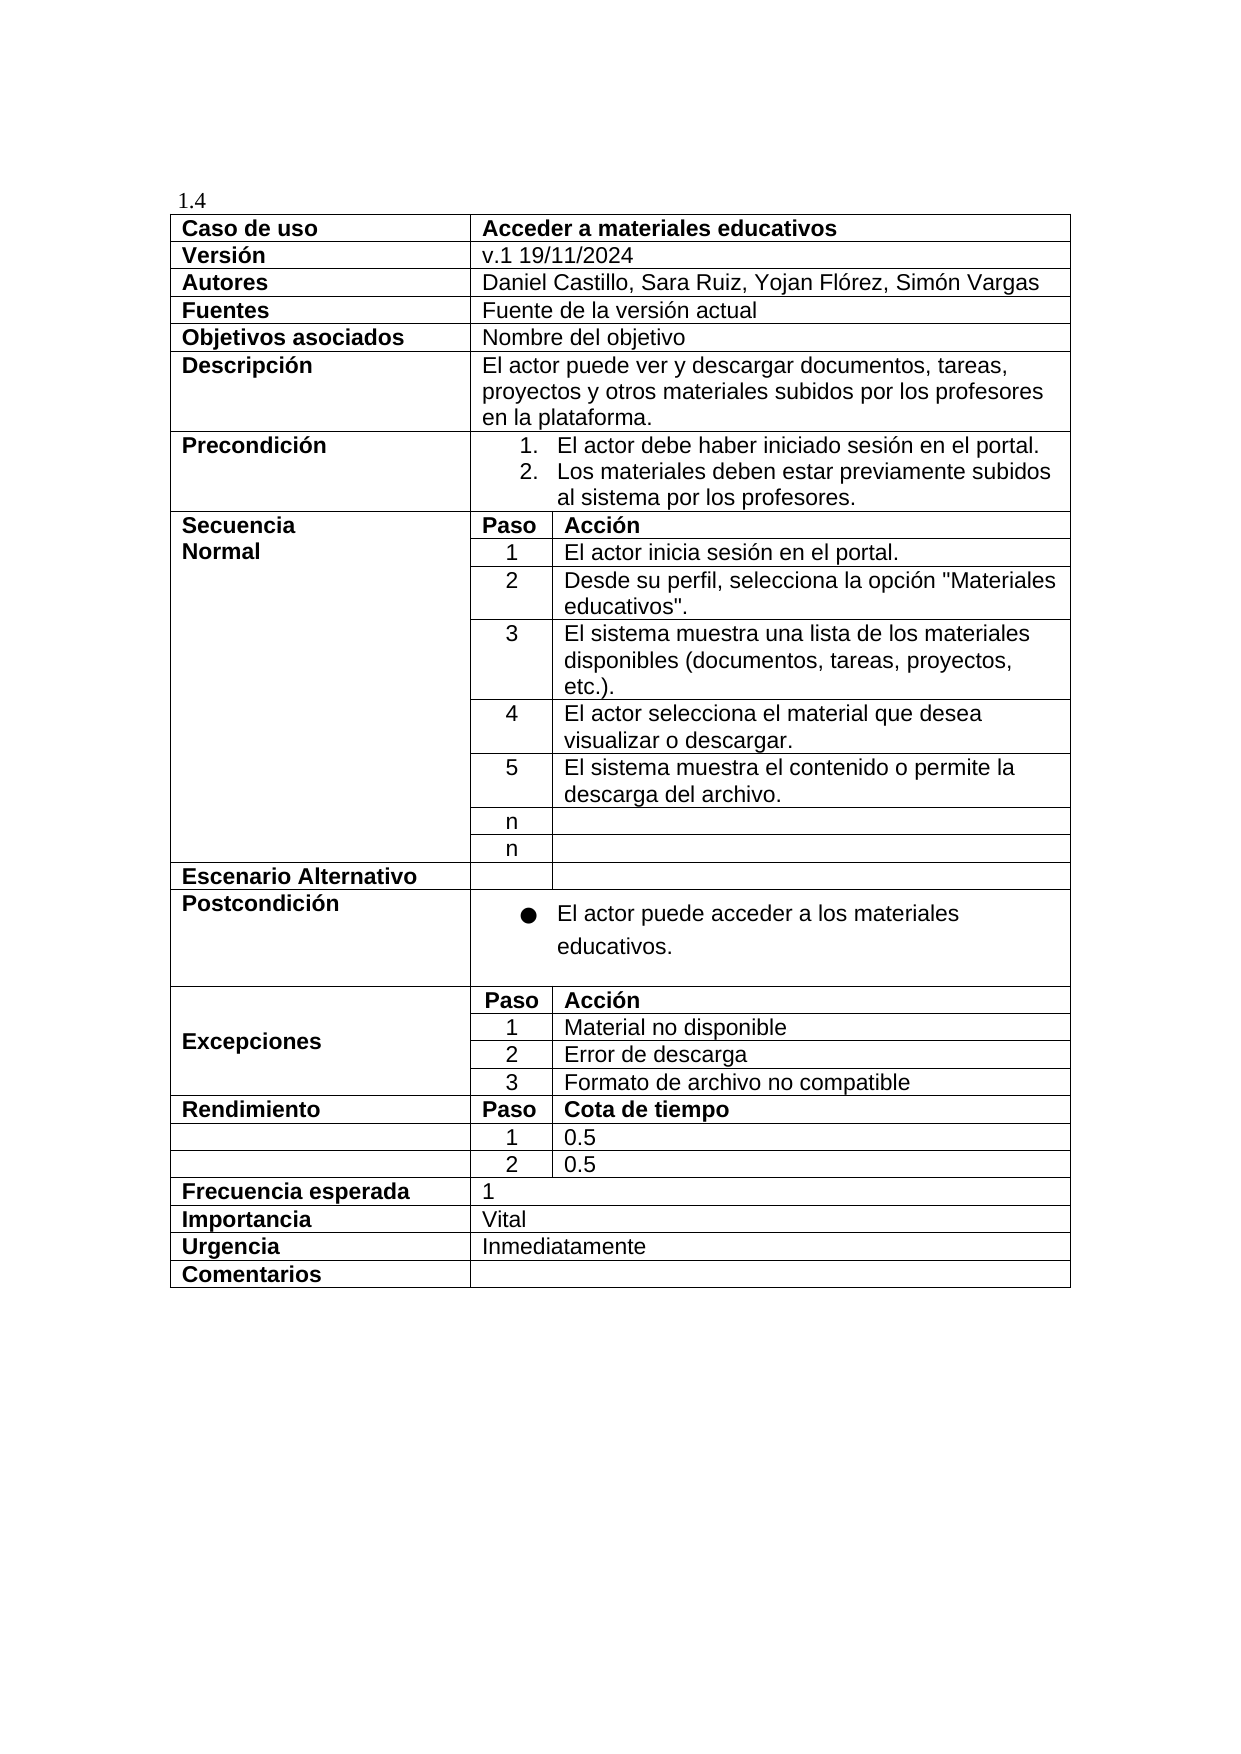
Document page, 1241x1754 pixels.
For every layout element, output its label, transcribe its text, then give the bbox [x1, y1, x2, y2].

table_cell 0.5 [553, 1151, 1070, 1177]
table_cell El actor puede ver y descargar documentos, tareas, proyectos y otros materiales subidos por los profesores en la plataforma. [471, 352, 1070, 431]
table_cell El actor puede acceder a los materiales educativos. [471, 890, 1070, 986]
table_cell Formato de archivo no compatible [553, 1069, 1070, 1095]
table_cell Nombre del objetivo [471, 324, 1070, 351]
table_cell Urgencia [171, 1233, 470, 1259]
table_cell Paso [471, 1096, 552, 1122]
table_cell Material no disponible [553, 1014, 1070, 1040]
table_cell Precondición [171, 432, 470, 511]
table_cell Acción [553, 512, 1070, 538]
table_header Caso de uso [171, 215, 470, 241]
table_cell Daniel Castillo, Sara Ruiz, Yojan Flórez, Simón Vargas [471, 269, 1070, 296]
table_cell Descripción [171, 352, 470, 431]
table_cell Cota de tiempo [553, 1096, 1070, 1122]
table_cell Postcondición [171, 890, 470, 986]
table_cell 1 [471, 1014, 552, 1040]
table_cell El sistema muestra el contenido o permite la descarga del archivo. [553, 754, 1070, 807]
table_cell 5 [471, 754, 552, 807]
table_cell [471, 1261, 1070, 1287]
table_cell Fuente de la versión actual [471, 297, 1070, 323]
table_cell Frecuencia esperada [171, 1178, 470, 1205]
table_cell Paso [471, 512, 552, 538]
table_cell Inmediatamente [471, 1233, 1070, 1259]
table_cell El actor selecciona el material que desea visualizar o descargar. [553, 700, 1070, 753]
table_cell v.1 19/11/2024 [471, 242, 1070, 268]
table_cell 1 [471, 539, 552, 566]
table_cell Excepciones [171, 987, 470, 1095]
table_cell Error de descarga [553, 1041, 1070, 1068]
table_cell Secuencia Normal [171, 512, 470, 862]
table_cell 2 [471, 1041, 552, 1068]
table_cell 1 [471, 1178, 1070, 1205]
table_cell Objetivos asociados [171, 324, 470, 351]
table_cell Versión [171, 242, 470, 268]
table_header Acceder a materiales educativos [471, 215, 1070, 241]
text 1.4 [177, 187, 1063, 213]
table_cell n [471, 835, 552, 862]
table_cell El actor debe haber iniciado sesión en el portal. Los materiales deben estar previamente subidos al sistema por los profesores. [471, 432, 1070, 511]
table_cell [553, 808, 1070, 834]
table_cell Comentarios [171, 1261, 470, 1287]
table_cell El sistema muestra una lista de los materiales disponibles (documentos, tareas, proyectos, etc.). [553, 620, 1070, 699]
table_cell [553, 835, 1070, 862]
table_cell Importancia [171, 1206, 470, 1232]
table_cell 0.5 [553, 1124, 1070, 1150]
table_cell Autores [171, 269, 470, 296]
table_cell 2 [471, 567, 552, 619]
table_cell El actor inicia sesión en el portal. [553, 539, 1070, 566]
table_cell 3 [471, 620, 552, 699]
table_cell Acción [553, 987, 1070, 1013]
table_cell Fuentes [171, 297, 470, 323]
table_cell Paso [471, 987, 552, 1013]
table_cell 2 [471, 1151, 552, 1177]
table_cell [553, 863, 1070, 889]
table_cell 3 [471, 1069, 552, 1095]
table_cell [171, 1151, 470, 1177]
table_cell Vital [471, 1206, 1070, 1232]
table_cell Escenario Alternativo [171, 863, 470, 889]
table_cell 4 [471, 700, 552, 753]
table_cell [471, 863, 552, 889]
table_cell [171, 1124, 470, 1150]
table_cell 1 [471, 1124, 552, 1150]
table_cell n [471, 808, 552, 834]
table_cell Desde su perfil, selecciona la opción "Materiales educativos". [553, 567, 1070, 619]
table_cell Rendimiento [171, 1096, 470, 1122]
